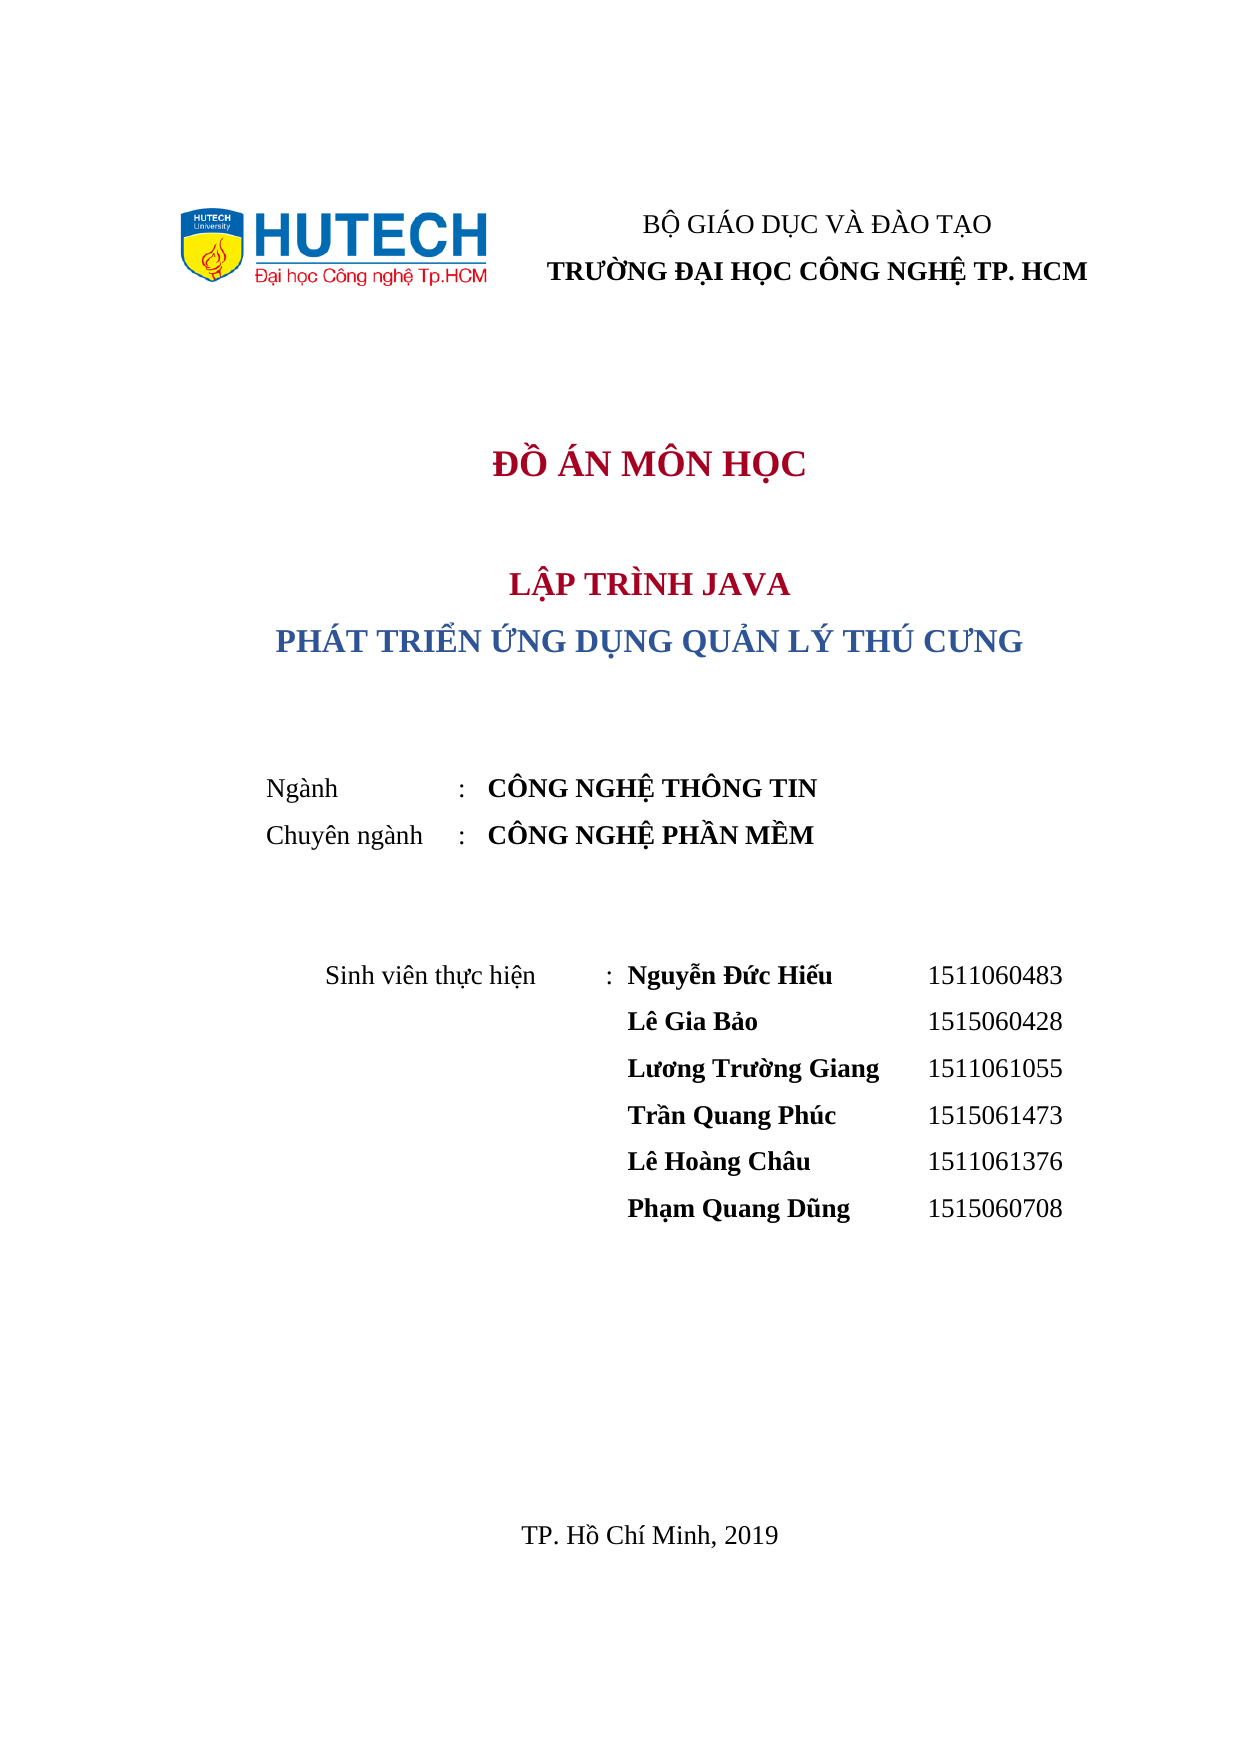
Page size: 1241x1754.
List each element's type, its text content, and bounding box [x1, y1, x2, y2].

text Lê Hoàng Châu 1511061376 [325, 1146, 1122, 1177]
text Sinh viên thực hiện : Nguyễn Đức Hiếu 1511060483 [325, 959, 1122, 990]
text TP. Hồ Chí Minh, 2019 [177, 1519, 1122, 1550]
text ĐỒ ÁN MÔN HỌC [177, 442, 1122, 485]
table_header BỘ GIÁO DỤC VÀ ĐÀO TẠO TRƯỜNG ĐẠI HỌC CÔNG NGHỆ TP. HCM [501, 208, 1134, 302]
text Chuyên ngành : CÔNG NGHỆ PHẦN MỀM [266, 819, 1122, 850]
picture [177, 208, 490, 286]
table_header [166, 208, 501, 302]
text Lê Gia Bảo 1515060428 [627, 1006, 1122, 1037]
text LẬP TRÌNH JAVA [177, 564, 1122, 602]
text Trần Quang Phúc 1515061473 [627, 1099, 1122, 1130]
text Phạm Quang Dũng 1515060708 [177, 1192, 1122, 1223]
text Ngành : CÔNG NGHỆ THÔNG TIN [266, 772, 1122, 803]
text Lương Trường Giang 1511061055 [325, 1052, 1122, 1083]
text PHÁT TRIỂN ỨNG DỤNG QUẢN LÝ THÚ CƯNG [177, 621, 1122, 660]
